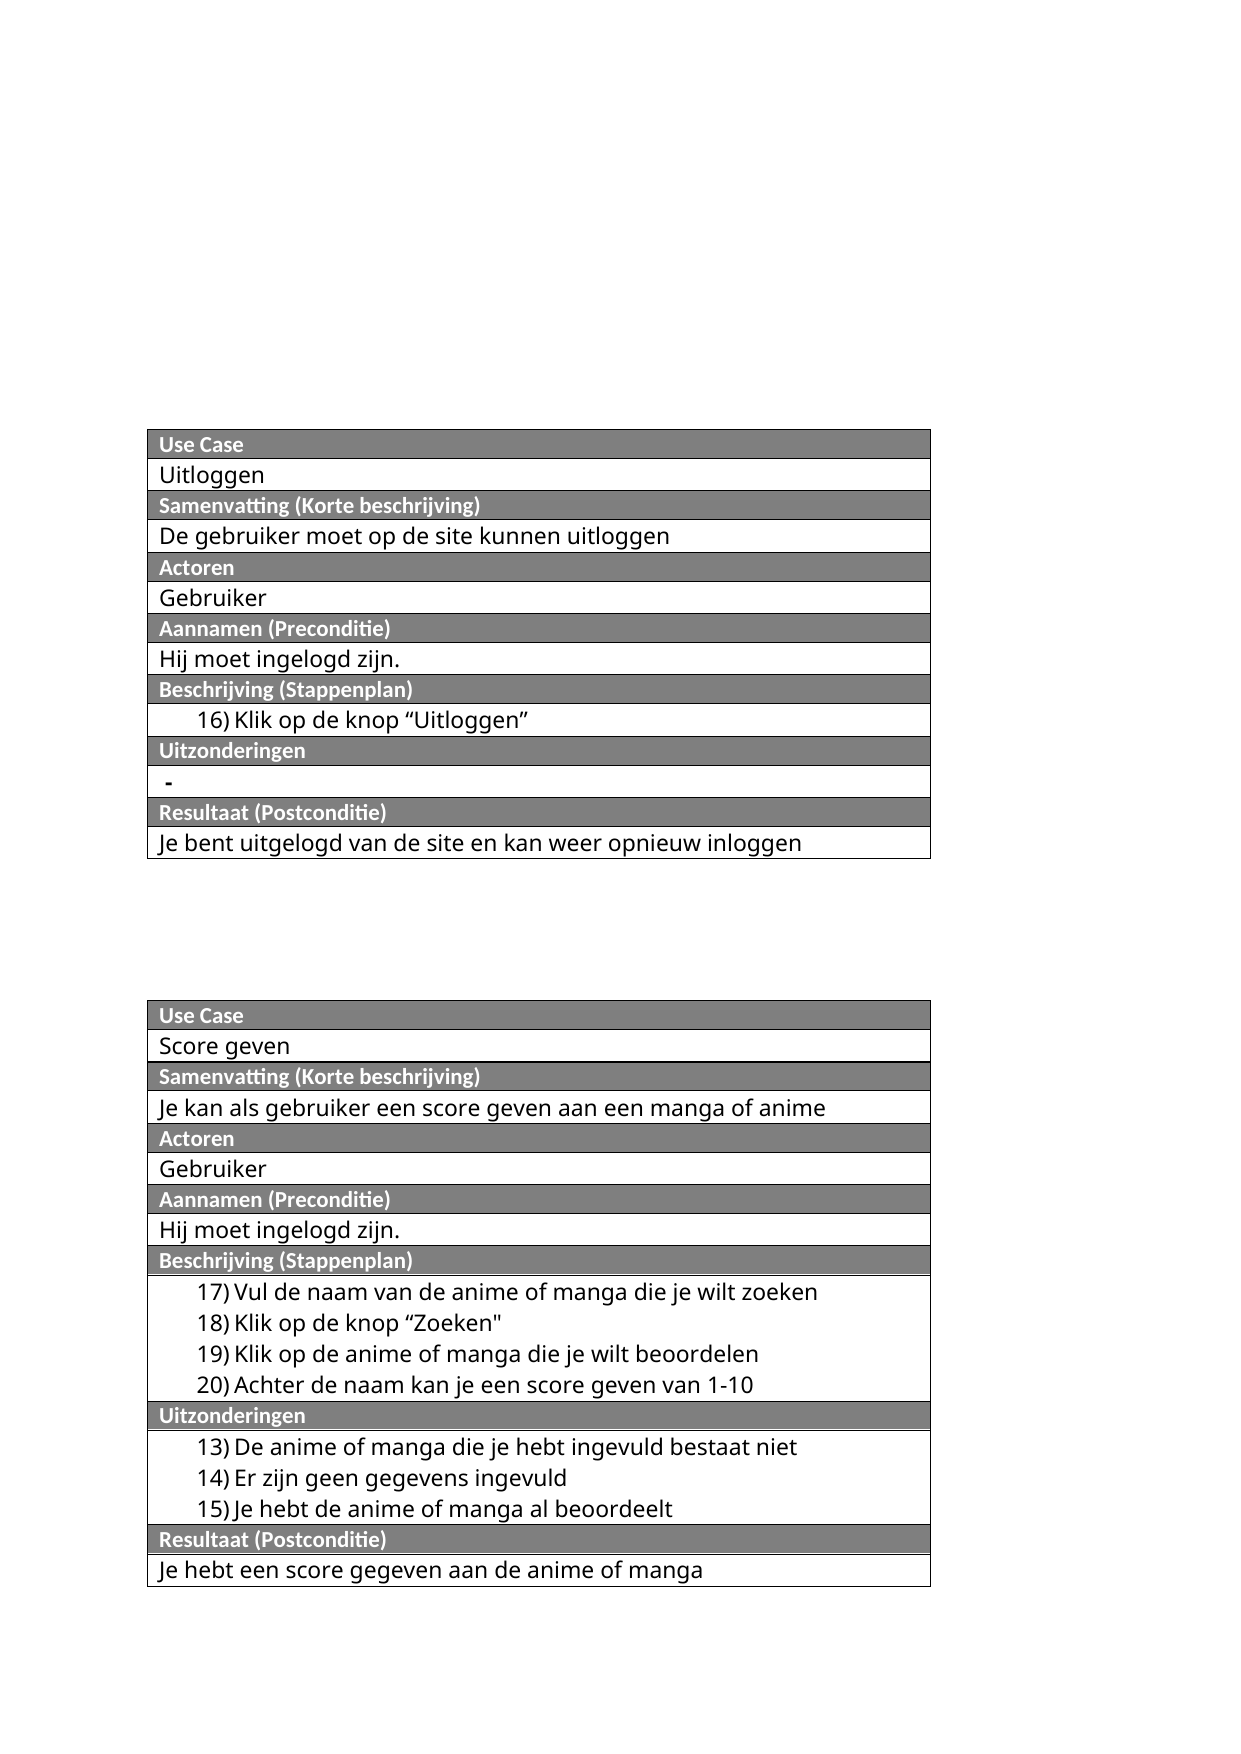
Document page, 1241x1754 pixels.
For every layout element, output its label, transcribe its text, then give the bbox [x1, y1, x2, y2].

table_cell Uitzonderingen [148, 737, 930, 765]
table_cell Je kan als gebruiker een score geven aan een manga of anime [148, 1091, 930, 1123]
table_cell Vul de naam van de anime of manga die je wilt zoeken Klik op de knop “Zoeken" Klik op de anime of manga die je wilt beoordelen Achter de naam kan je een score geven van 1-10 [148, 1276, 930, 1401]
table_cell De gebruiker moet op de site kunnen uitloggen [148, 520, 930, 552]
table_cell Aannamen (Preconditie) [148, 614, 930, 642]
table_cell Actoren [148, 1124, 930, 1152]
table_cell Samenvatting (Korte beschrijving) [148, 491, 930, 519]
table_cell Actoren [148, 553, 930, 581]
table_header Use Case [148, 430, 930, 458]
table_cell - [148, 766, 930, 797]
table_header Use Case [148, 1001, 930, 1029]
table_cell Resultaat (Postconditie) [148, 1525, 930, 1553]
table_cell Samenvatting (Korte beschrijving) [148, 1063, 930, 1090]
table_cell Hij moet ingelogd zijn. [148, 1214, 930, 1245]
table_cell Resultaat (Postconditie) [148, 798, 930, 826]
table_cell De anime of manga die je hebt ingevuld bestaat niet Er zijn geen gegevens ingevuld Je hebt de anime of manga al beoordeelt [148, 1431, 930, 1524]
table_cell Score geven [148, 1030, 930, 1061]
table_cell Beschrijving (Stappenplan) [148, 1246, 930, 1274]
table_cell Gebruiker [148, 582, 930, 613]
table_cell Gebruiker [148, 1153, 930, 1184]
table_cell Je hebt een score gegeven aan de anime of manga [148, 1555, 930, 1586]
table_cell Uitloggen [148, 459, 930, 490]
table_cell Beschrijving (Stappenplan) [148, 675, 930, 703]
table_cell Uitzonderingen [148, 1402, 930, 1429]
table_cell Aannamen (Preconditie) [148, 1185, 930, 1213]
table_cell Hij moet ingelogd zijn. [148, 643, 930, 674]
table_cell Klik op de knop “Uitloggen” [148, 704, 930, 736]
table_cell Je bent uitgelogd van de site en kan weer opnieuw inloggen [148, 827, 930, 858]
